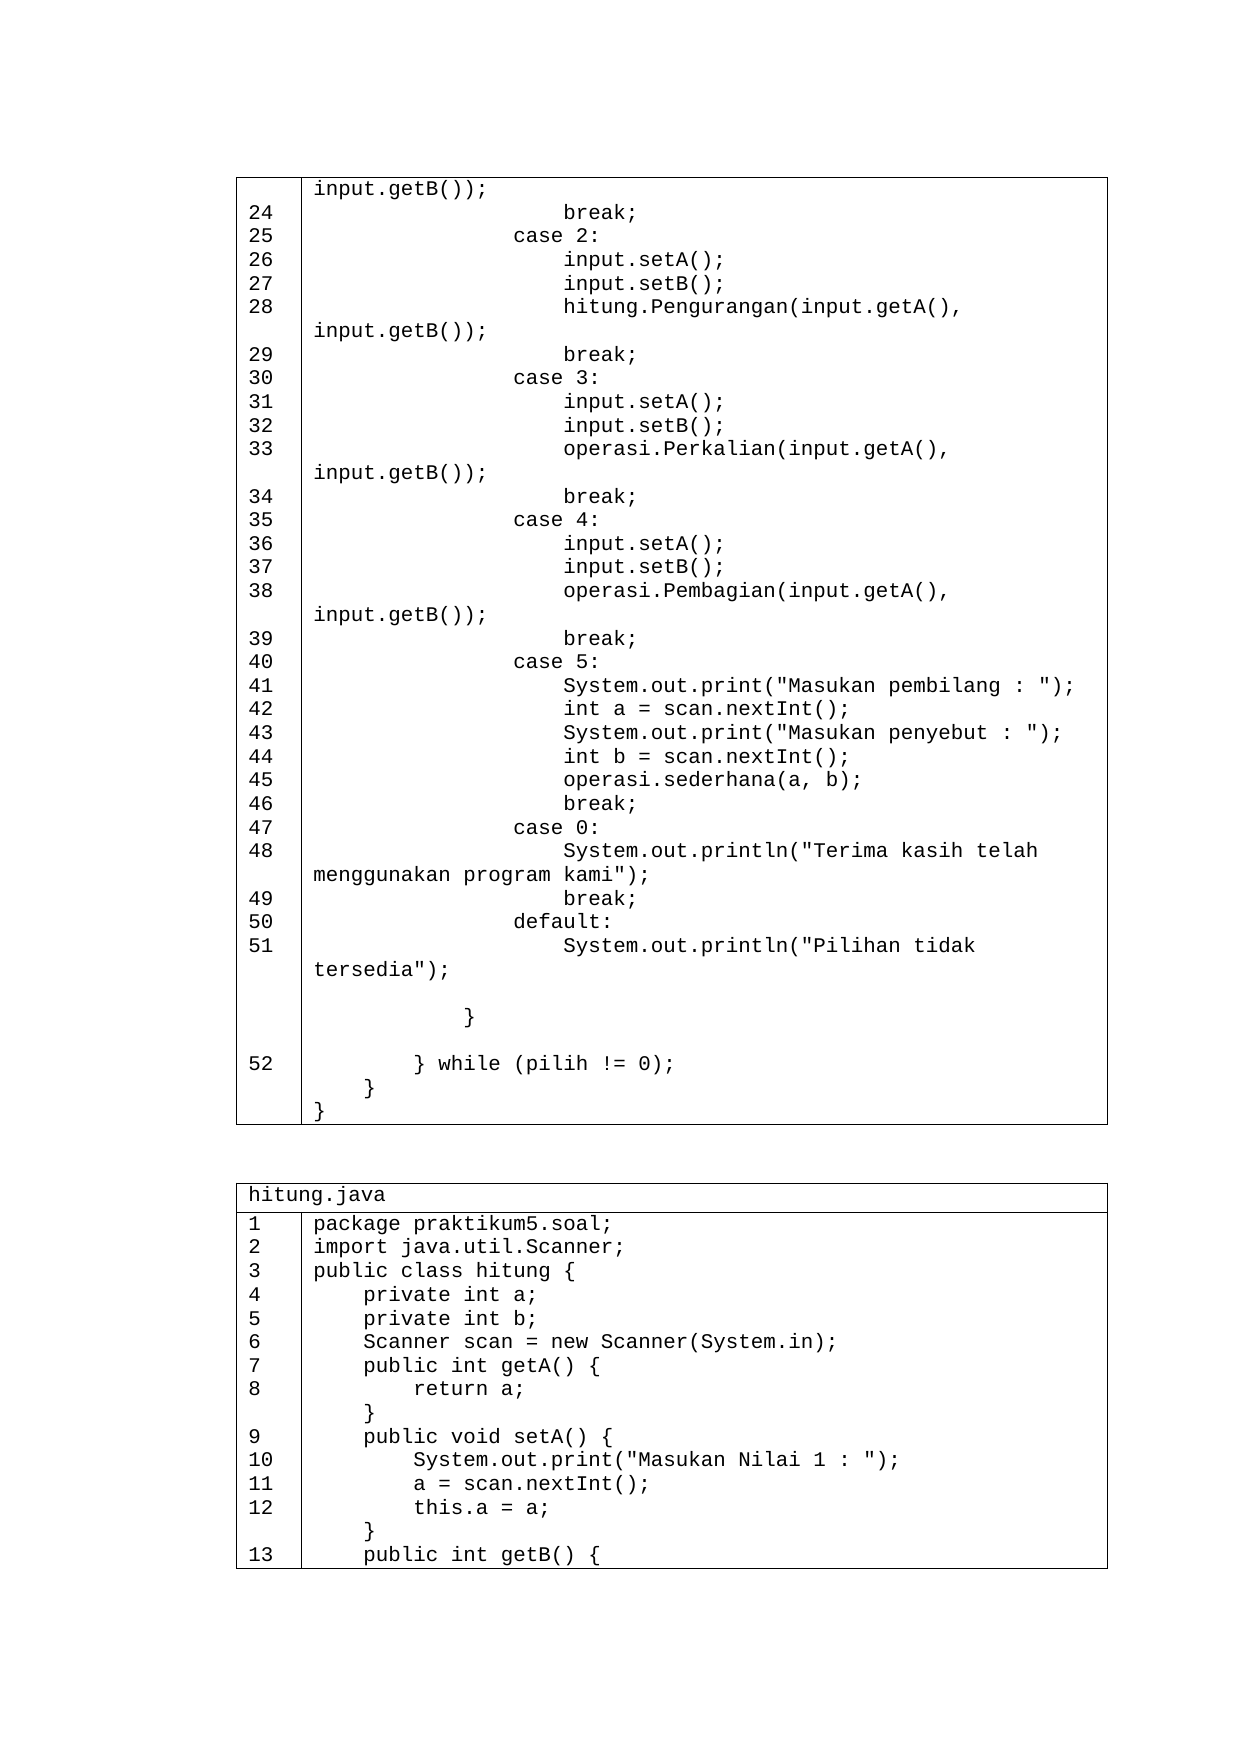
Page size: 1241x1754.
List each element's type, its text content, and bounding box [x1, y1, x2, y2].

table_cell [302, 178, 1107, 1124]
table_header hitung.java [237, 1184, 1107, 1212]
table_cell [237, 1213, 301, 1568]
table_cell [302, 1213, 1107, 1568]
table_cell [237, 178, 301, 1124]
